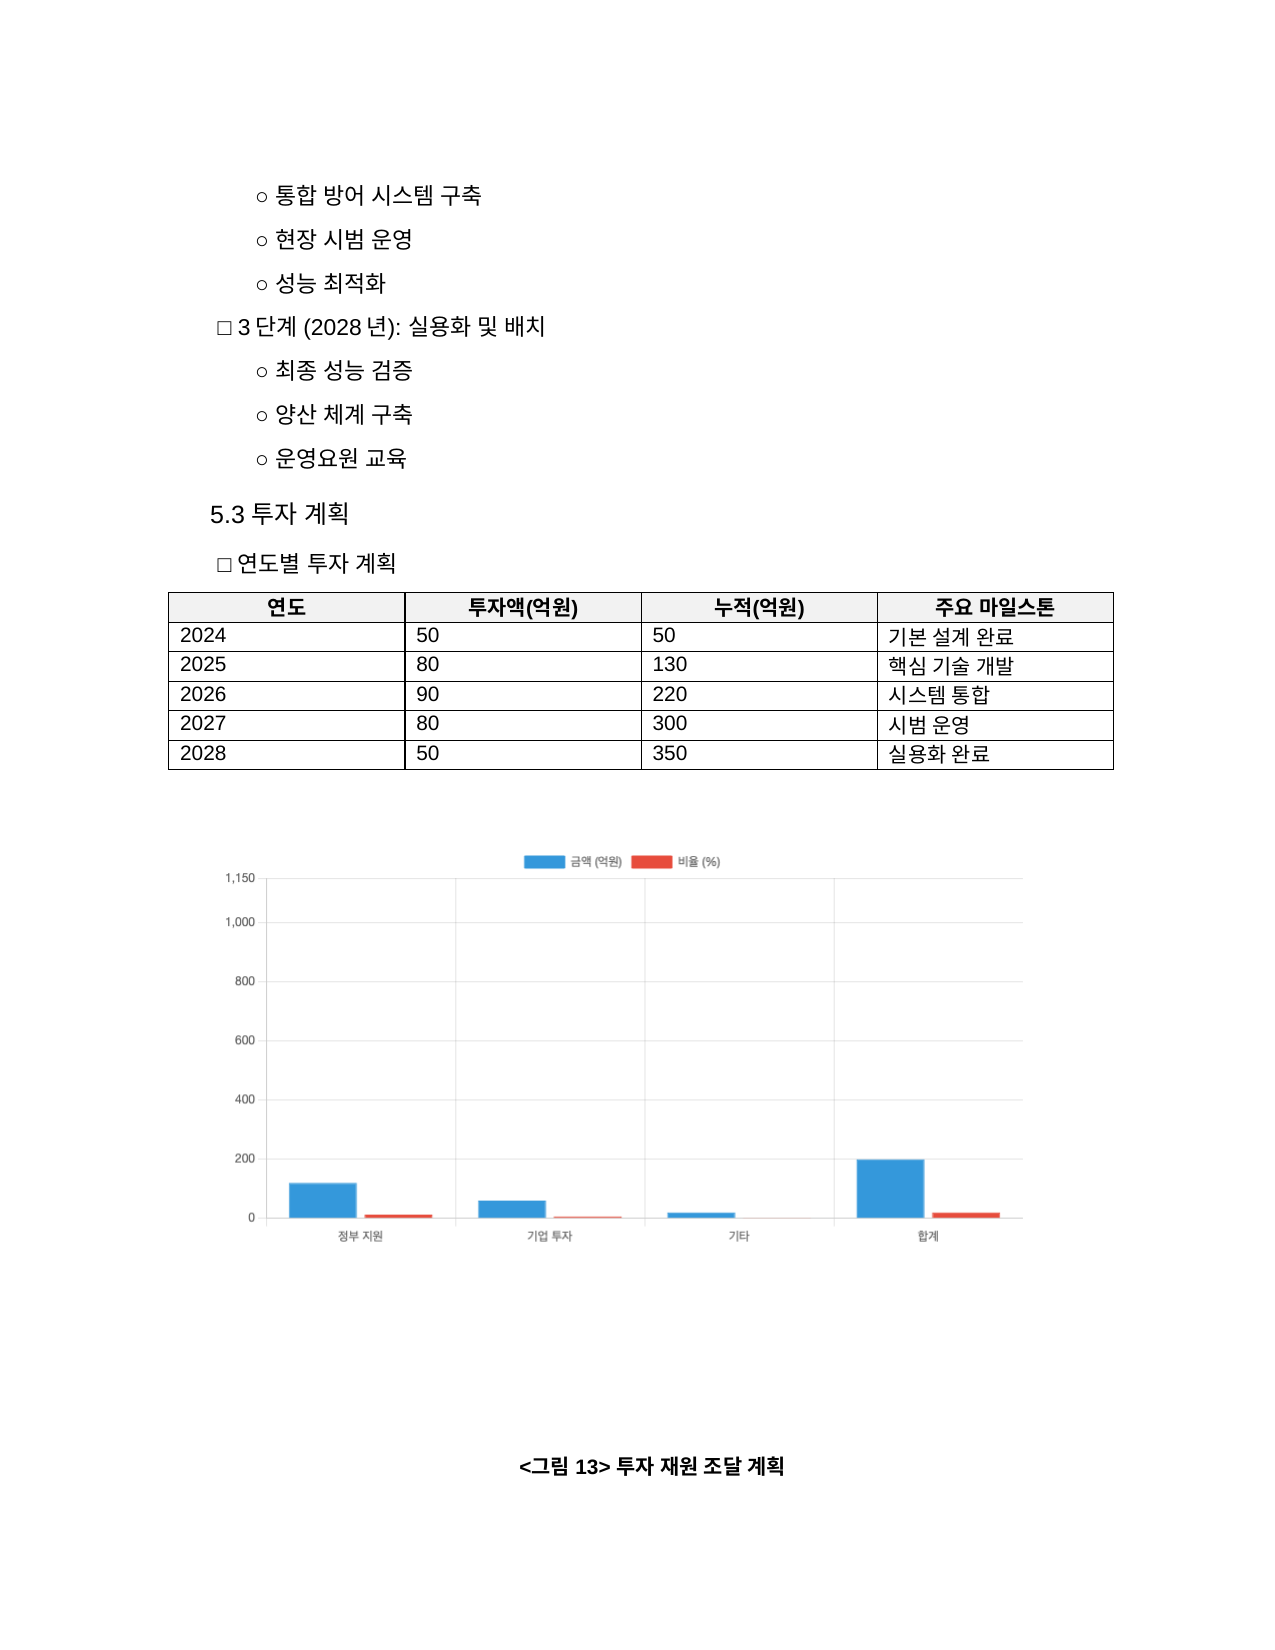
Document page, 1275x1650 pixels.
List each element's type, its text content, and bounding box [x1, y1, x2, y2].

table_cell 2028 [169, 741, 404, 769]
table_cell 80 [406, 711, 641, 739]
table_cell 시범 운영 [878, 711, 1113, 739]
table_cell 80 [406, 652, 641, 681]
table_cell 2027 [169, 711, 404, 739]
table_header 투자액(억원) [406, 593, 641, 622]
table_cell 핵심 기술 개발 [878, 652, 1113, 681]
subtitle 5.3 투자 계획 [210, 497, 1125, 531]
table_cell 90 [406, 682, 641, 710]
picture [202, 826, 1103, 1427]
list ○ 현장 시범 운영 [255, 224, 1125, 255]
table_cell 130 [642, 652, 877, 681]
table_cell 2025 [169, 652, 404, 681]
table_header 주요 마일스톤 [878, 593, 1113, 622]
list ○ 통합 방어 시스템 구축 [255, 180, 1125, 211]
table_header 연도 [169, 593, 404, 622]
list ○ 최종 성능 검증 [255, 355, 1125, 386]
table_cell 50 [406, 741, 641, 769]
table_cell 50 [642, 623, 877, 651]
list □ 3단계 (2028년): 실용화 및 배치 [217, 311, 1125, 342]
list □ 연도별 투자 계획 [217, 548, 1125, 579]
table_header 누적(억원) [642, 593, 877, 622]
table_cell 2026 [169, 682, 404, 710]
table_cell 350 [642, 741, 877, 769]
list ○ 운영요원 교육 [255, 442, 1125, 474]
table_cell 220 [642, 682, 877, 710]
table_cell 300 [642, 711, 877, 739]
list ○ 성능 최적화 [255, 267, 1125, 299]
table_cell 실용화 완료 [878, 741, 1113, 769]
table_cell 시스템 통합 [878, 682, 1113, 710]
table_cell 기본 설계 완료 [878, 623, 1113, 651]
table_cell 50 [406, 623, 641, 651]
text <그림 13> 투자 재원 조달 계획 [180, 1452, 1125, 1481]
table_cell 2024 [169, 623, 404, 651]
list ○ 양산 체계 구축 [255, 399, 1125, 430]
